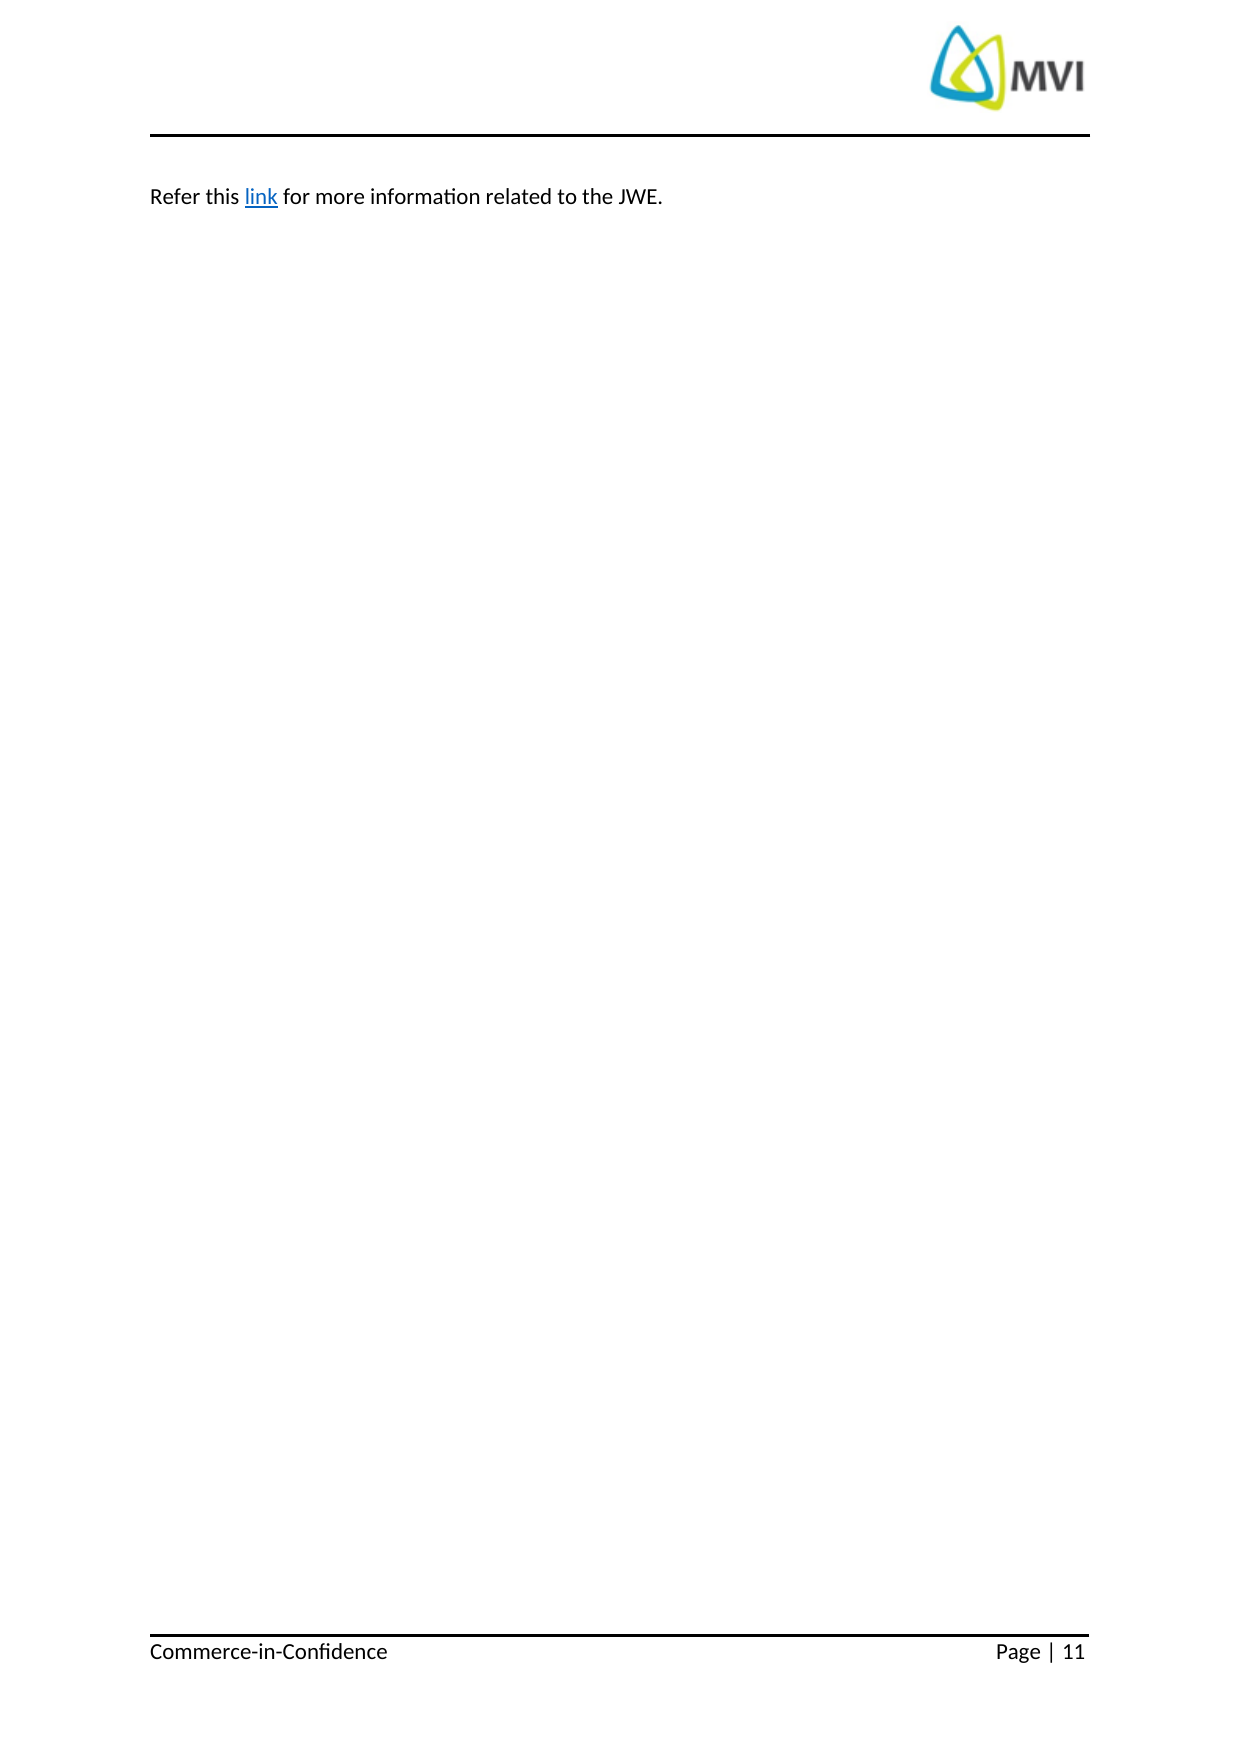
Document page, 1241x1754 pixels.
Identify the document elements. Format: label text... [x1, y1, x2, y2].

picture [925, 21, 1088, 112]
text Refer this link for more information related to the JWE. [150, 182, 1090, 210]
